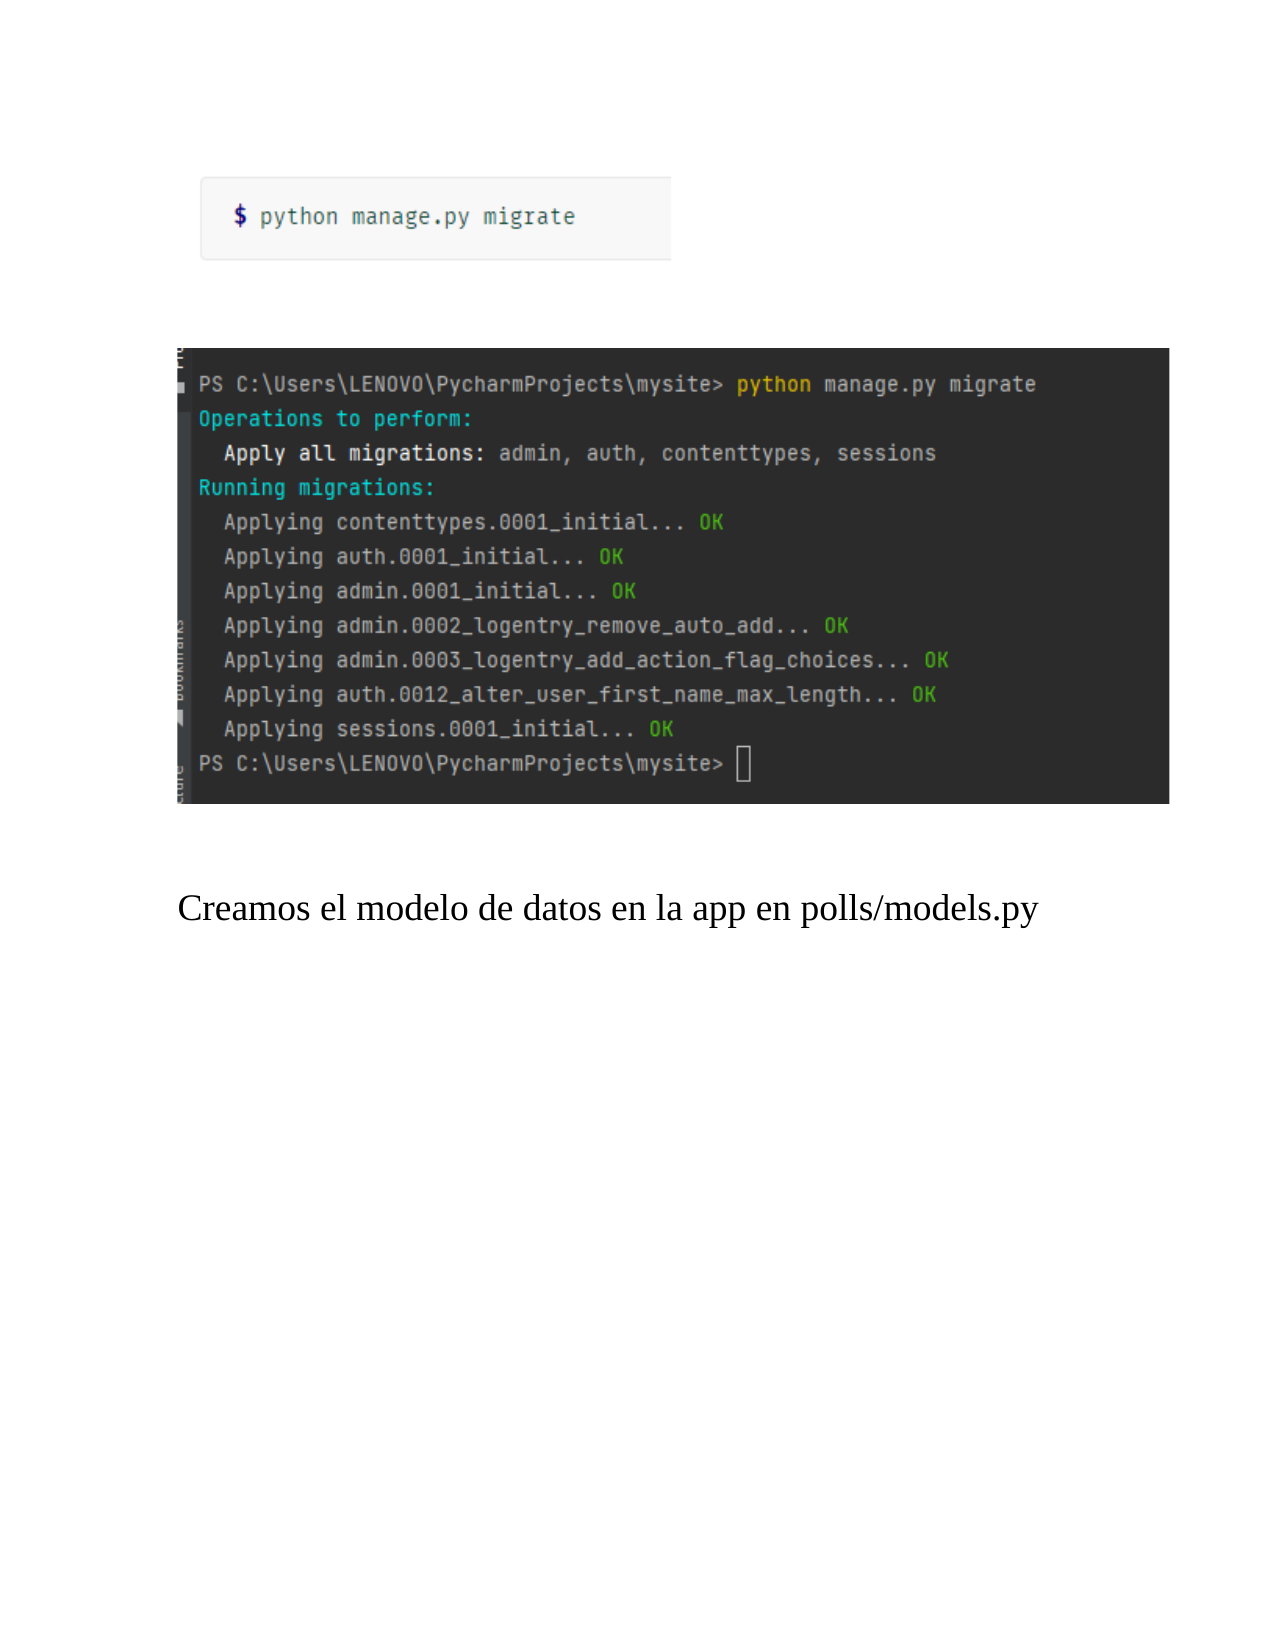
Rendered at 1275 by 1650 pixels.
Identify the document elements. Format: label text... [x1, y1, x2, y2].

picture [177, 147, 672, 267]
text Creamos el modelo de datos en la app en polls/models.py [177, 885, 1098, 928]
picture [177, 348, 1170, 804]
